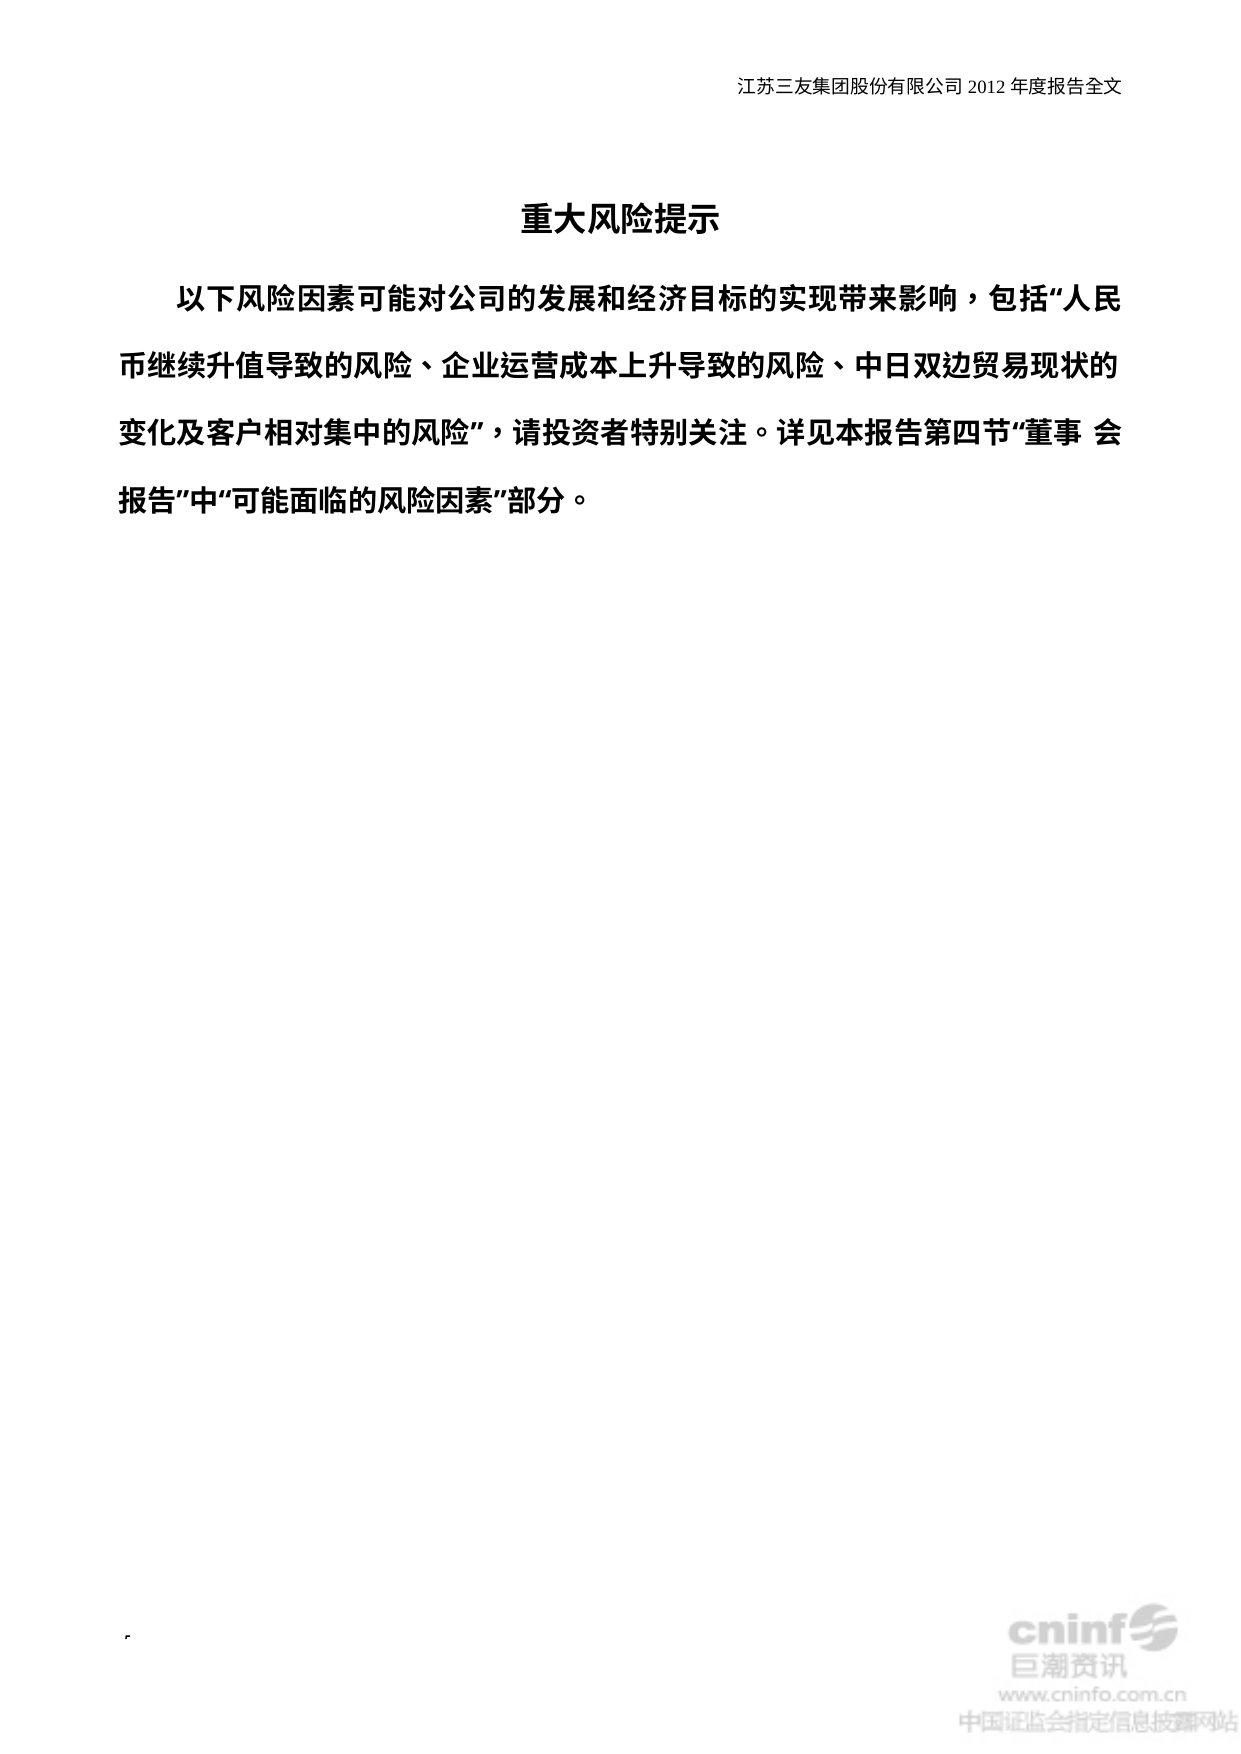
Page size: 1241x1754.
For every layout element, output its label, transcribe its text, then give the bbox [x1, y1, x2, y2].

picture [958, 1593, 1241, 1754]
text 以下风险因素可能对公司的发展和经济目标的实现带来影响，包括“人民 币继续升值导致的风险、企业运营成本上升导致的风险、中日双边贸易现状的 变化及客户相对集中的风险”，请投资者特别关注。详见本报告第四节“董事 会报告”中“可能面临的风险因素”部分。 [118, 278, 1123, 520]
text 重大风险提示 [395, 196, 845, 241]
